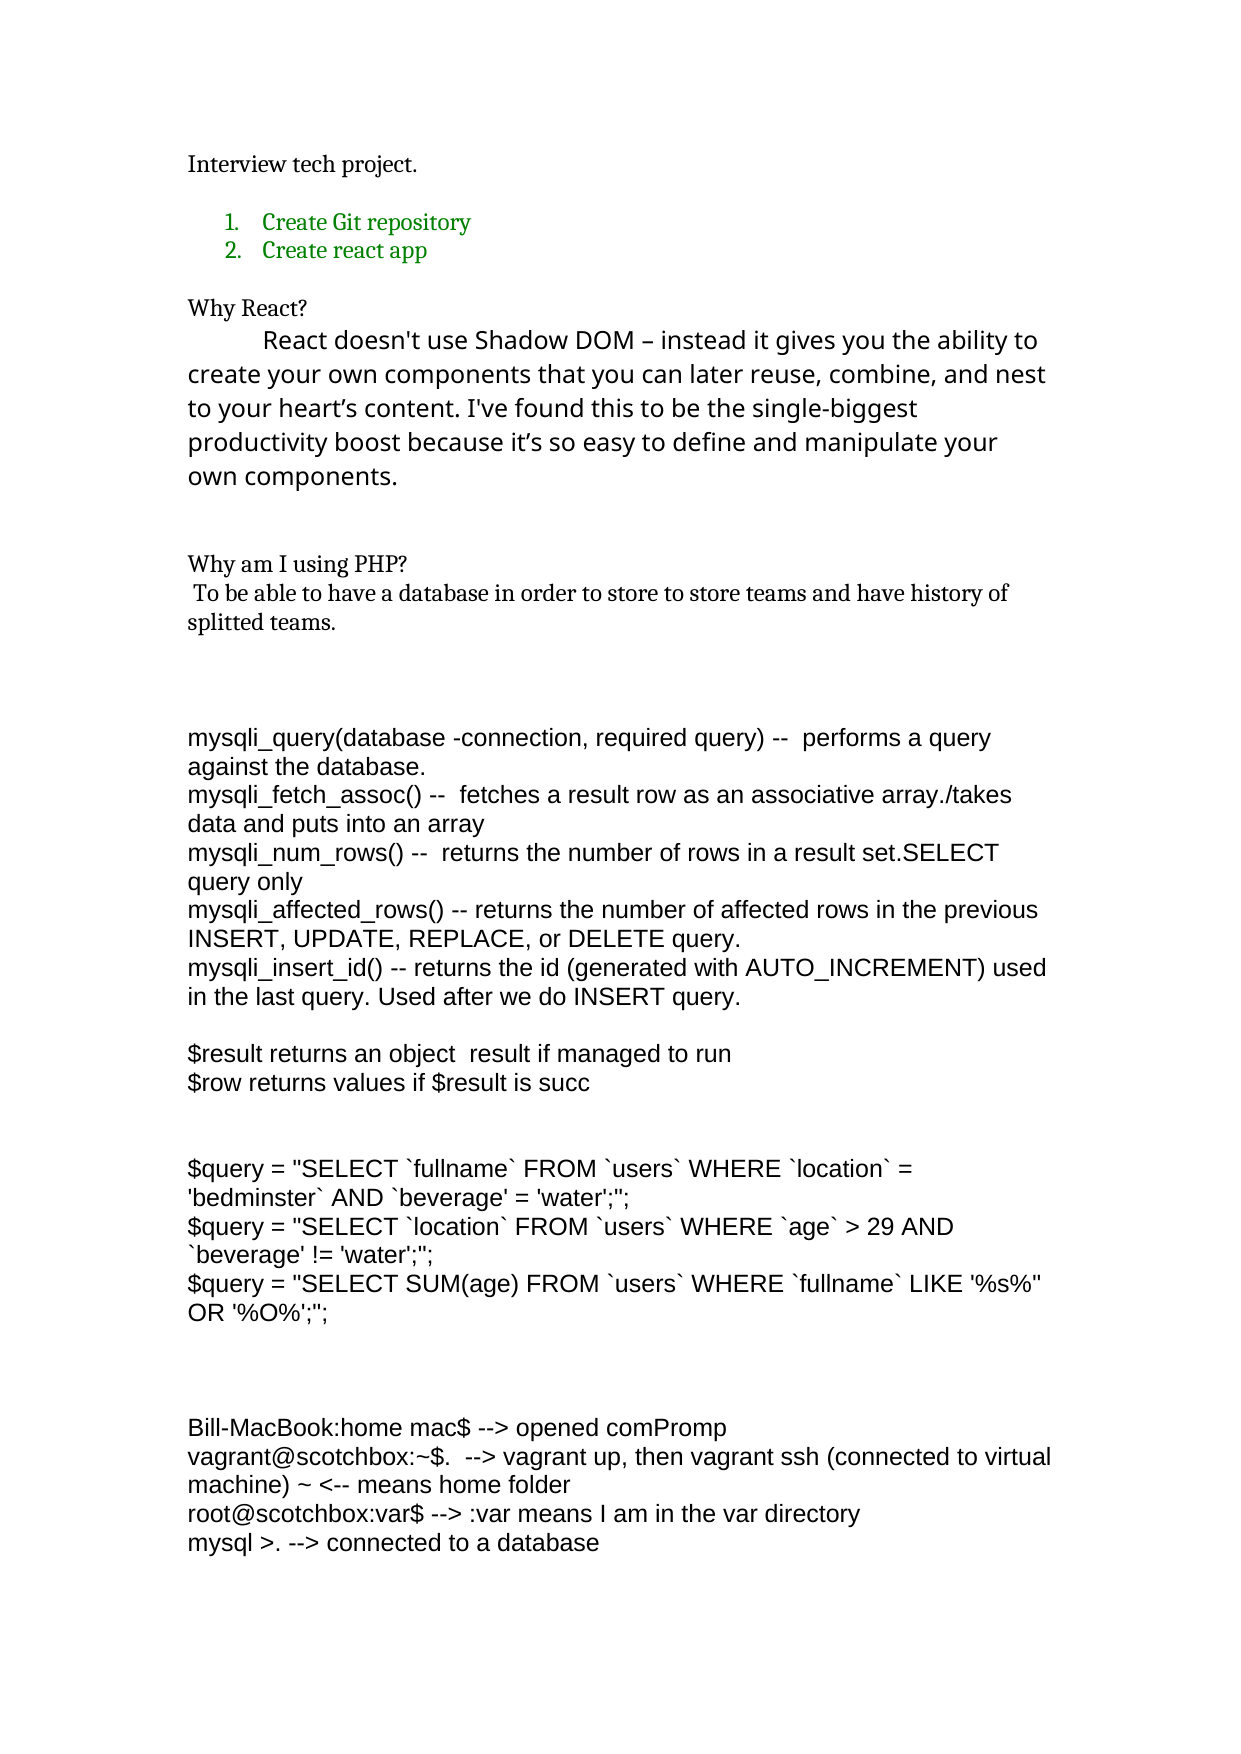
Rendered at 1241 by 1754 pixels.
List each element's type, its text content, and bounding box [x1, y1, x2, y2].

text mysqli_fetch_assoc() -- fetches a result row as an associative array./takes data and puts into an array [187, 780, 1053, 838]
text vagrant@scotchbox:~$. --> vagrant up, then vagrant ssh (connected to virtual machine) ~ <-- means home folder [187, 1442, 1053, 1499]
text mysqli_affected_rows() -- returns the number of affected rows in the previous INSERT, UPDATE, REPLACE, or DELETE query. [187, 895, 1053, 953]
text root@scotchbox:var$ --> :var means I am in the var directory [187, 1499, 1053, 1528]
text $query = "SELECT `location` FROM `users` WHERE `age` > 29 AND `beverage' != 'water';"; [187, 1212, 1053, 1269]
text $query = "SELECT `fullname` FROM `users` WHERE `location` = 'bedminster` AND `beverage' = 'water';"; [187, 1154, 1053, 1212]
list Create react app [225, 236, 1053, 265]
text Why am I using PHP? [187, 550, 1053, 579]
text $query = "SELECT SUM(age) FROM `users` WHERE `fullname` LIKE '%s%'' OR '%O%';"; [187, 1269, 1053, 1327]
text mysqli_insert_id() -- returns the id (generated with AUTO_INCREMENT) used in the last query. Used after we do INSERT query. [187, 953, 1053, 1010]
list Create Git repository [225, 207, 1053, 236]
text mysql >. --> connected to a database [187, 1528, 1053, 1557]
text Interview tech project. [187, 150, 1053, 179]
text React doesn't use Shadow DOM – instead it gives you the ability to create your own components that you can later reuse, combine, and nest to your heart’s content. I've found this to be the single-biggest productivity boost because it’s so easy to define and manipulate your own components. [187, 322, 1053, 493]
text $result returns an object result if managed to run [187, 1039, 1053, 1068]
text $row returns values if $result is succ [187, 1068, 1053, 1097]
text Bill-MacBook:home mac$ --> opened comPromp [187, 1413, 1053, 1442]
text To be able to have a database in order to store to store teams and have history of splitted teams. [187, 579, 1053, 637]
text mysqli_num_rows() -- returns the number of rows in a result set.SELECT query only [187, 838, 1053, 895]
text Why React? [187, 294, 1053, 322]
text mysqli_query(database -connection, required query) -- performs a query against the database. [187, 723, 1053, 780]
